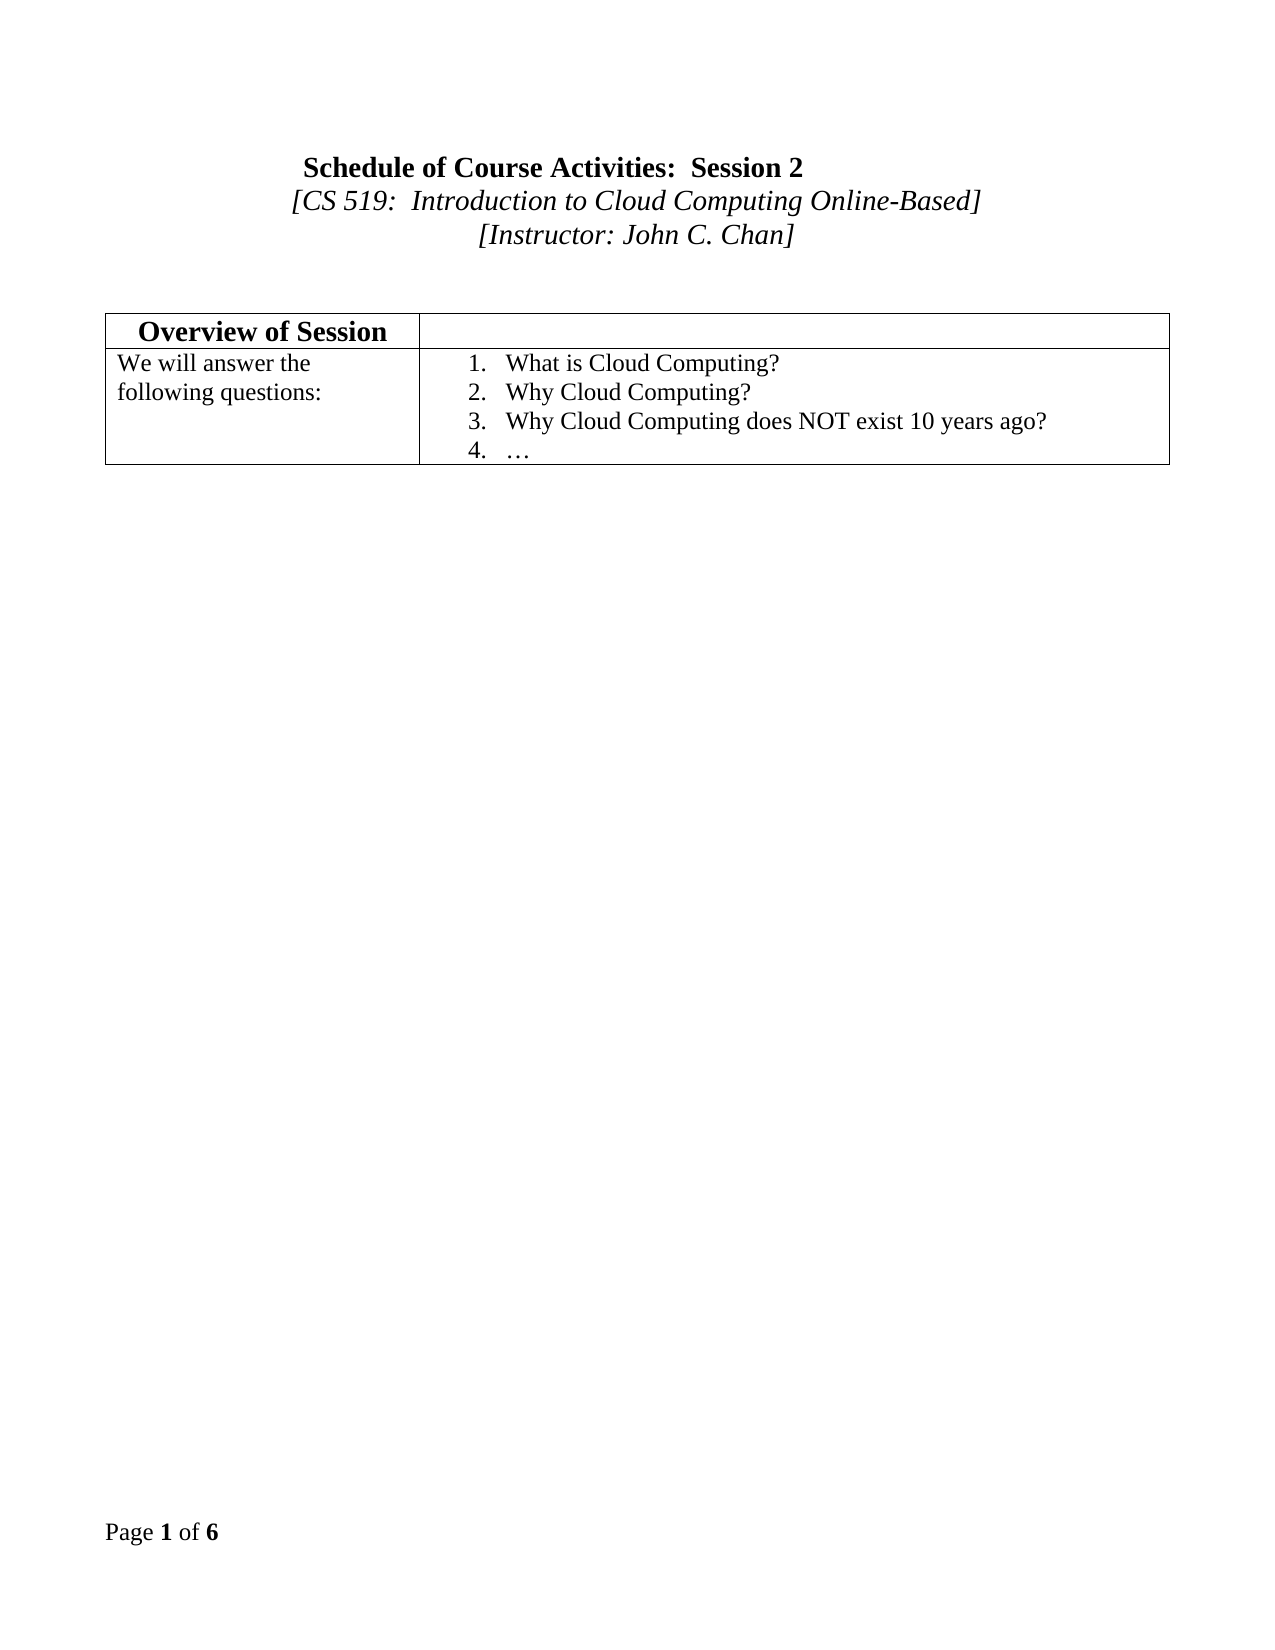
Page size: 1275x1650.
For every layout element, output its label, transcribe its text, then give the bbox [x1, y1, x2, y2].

table_header Overview of Session [106, 314, 419, 347]
table_cell What is Cloud Computing? Why Cloud Computing? Why Cloud Computing does NOT exist 10 years ago? … [420, 349, 1169, 463]
table_header [420, 314, 1169, 347]
subtitle [CS 519: Introduction to Cloud Computing Online-Based] [105, 183, 1170, 217]
subtitle [Instructor: John C. Chan] [105, 217, 1170, 251]
subtitle Schedule of Course Activities: Session 2 [105, 150, 1001, 183]
table_cell We will answer the following questions: [106, 349, 419, 463]
